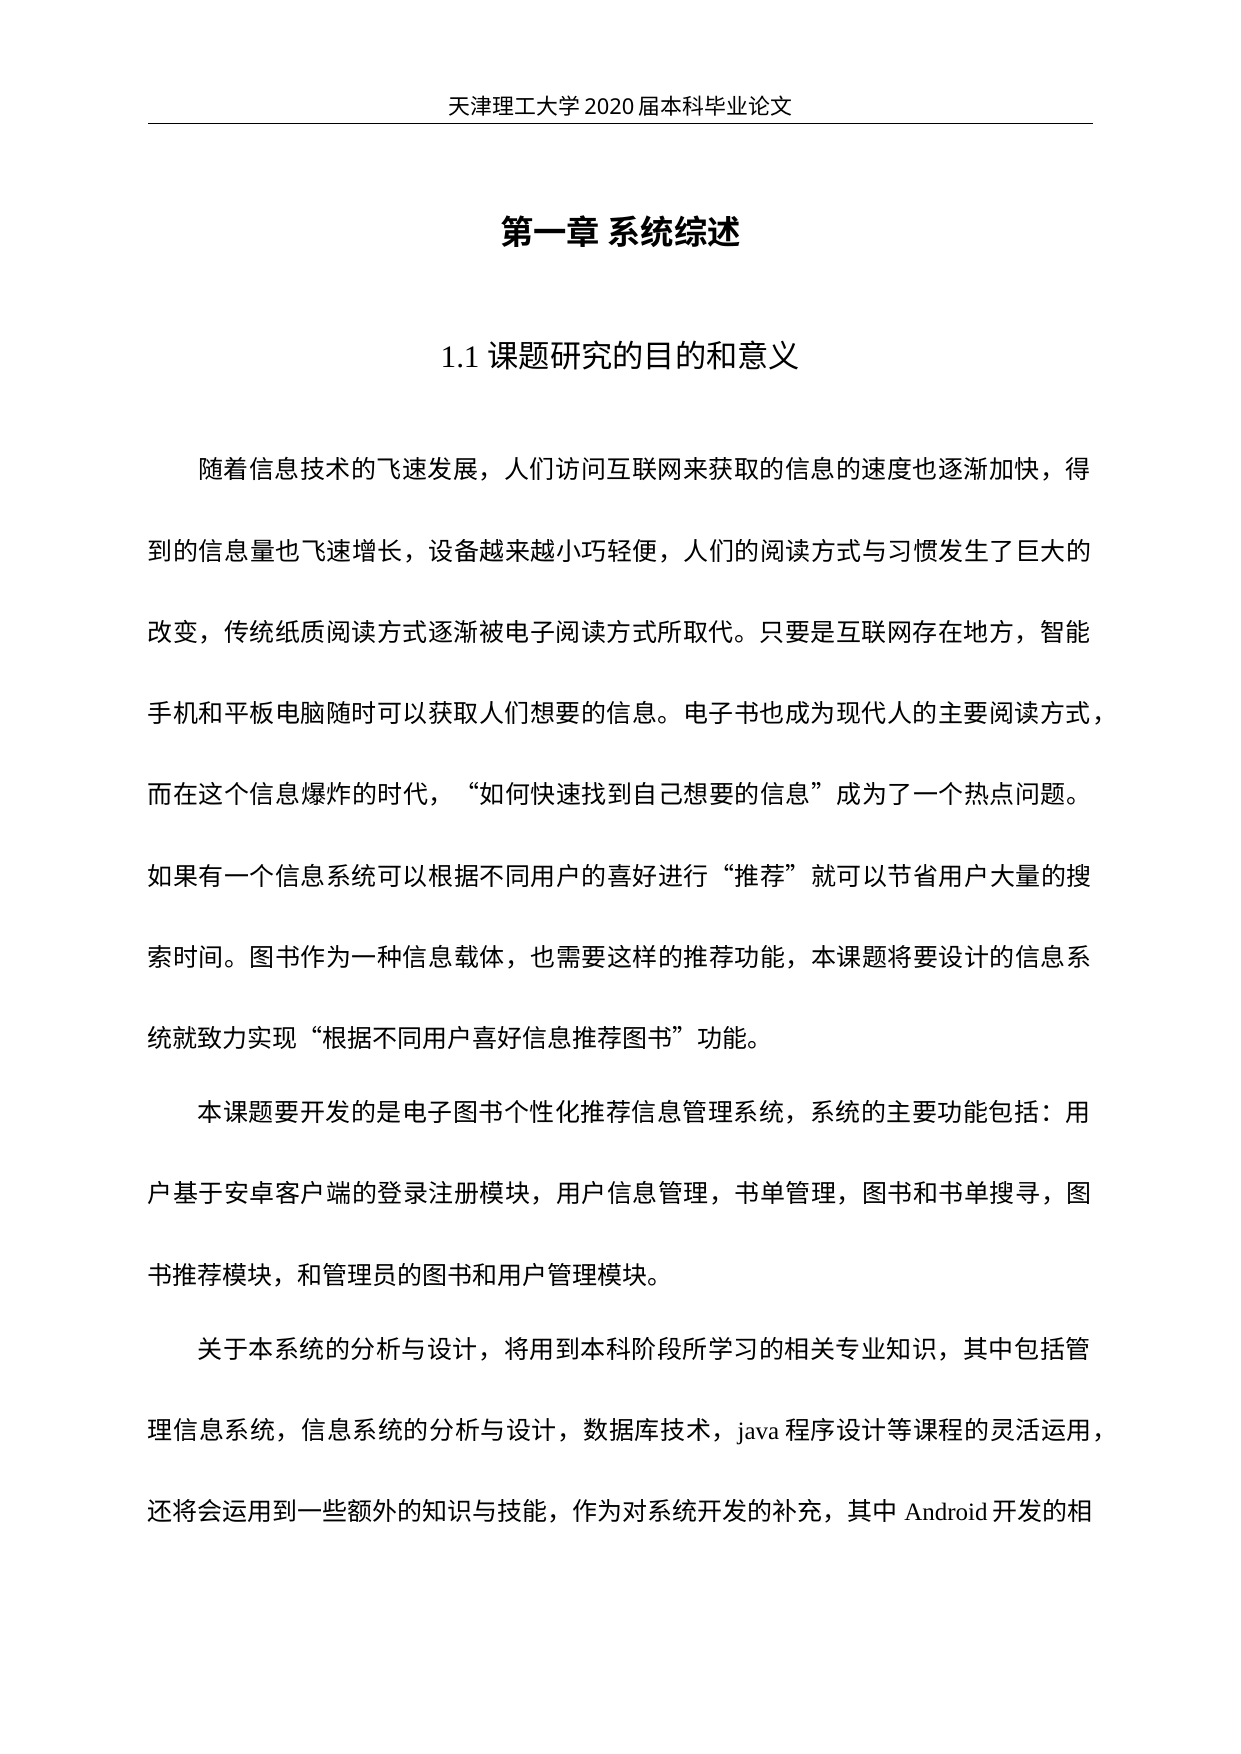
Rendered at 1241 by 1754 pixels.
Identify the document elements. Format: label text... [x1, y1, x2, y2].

subtitle 第一章 系统综述 [148, 197, 1093, 262]
text 随着信息技术的飞速发展，人们访问互联网来获取的信息的速度也逐渐加快，得到的信息量也飞速增长，设备越来越小巧轻便，人们的阅读方式与习惯发生了巨大的改变，传统纸质阅读方式逐渐被电子阅读方式所取代。只要是互联网存在地方，智能手机和平板电脑随时可以获取人们想要的信息。电子书也成为现代人的主要阅读方式，而在这个信息爆炸的时代，“如何快速找到自己想要的信息”成为了一个热点问题。如果有一个信息系统可以根据不同用户的喜好进行“推荐”就可以节省用户大量的搜索时间。图书作为一种信息载体，也需要这样的推荐功能，本课题将要设计的信息系统就致力实现“根据不同用户喜好信息推荐图书”功能。 [148, 436, 1093, 1069]
subtitle 课题研究的目的和意义 [148, 321, 1093, 386]
text 本课题要开发的是电子图书个性化推荐信息管理系统，系统的主要功能包括：用户基于安卓客户端的登录注册模块，用户信息管理，书单管理，图书和书单搜寻，图书推荐模块，和管理员的图书和用户管理模块。 [148, 1078, 1093, 1306]
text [148, 1315, 1093, 1542]
